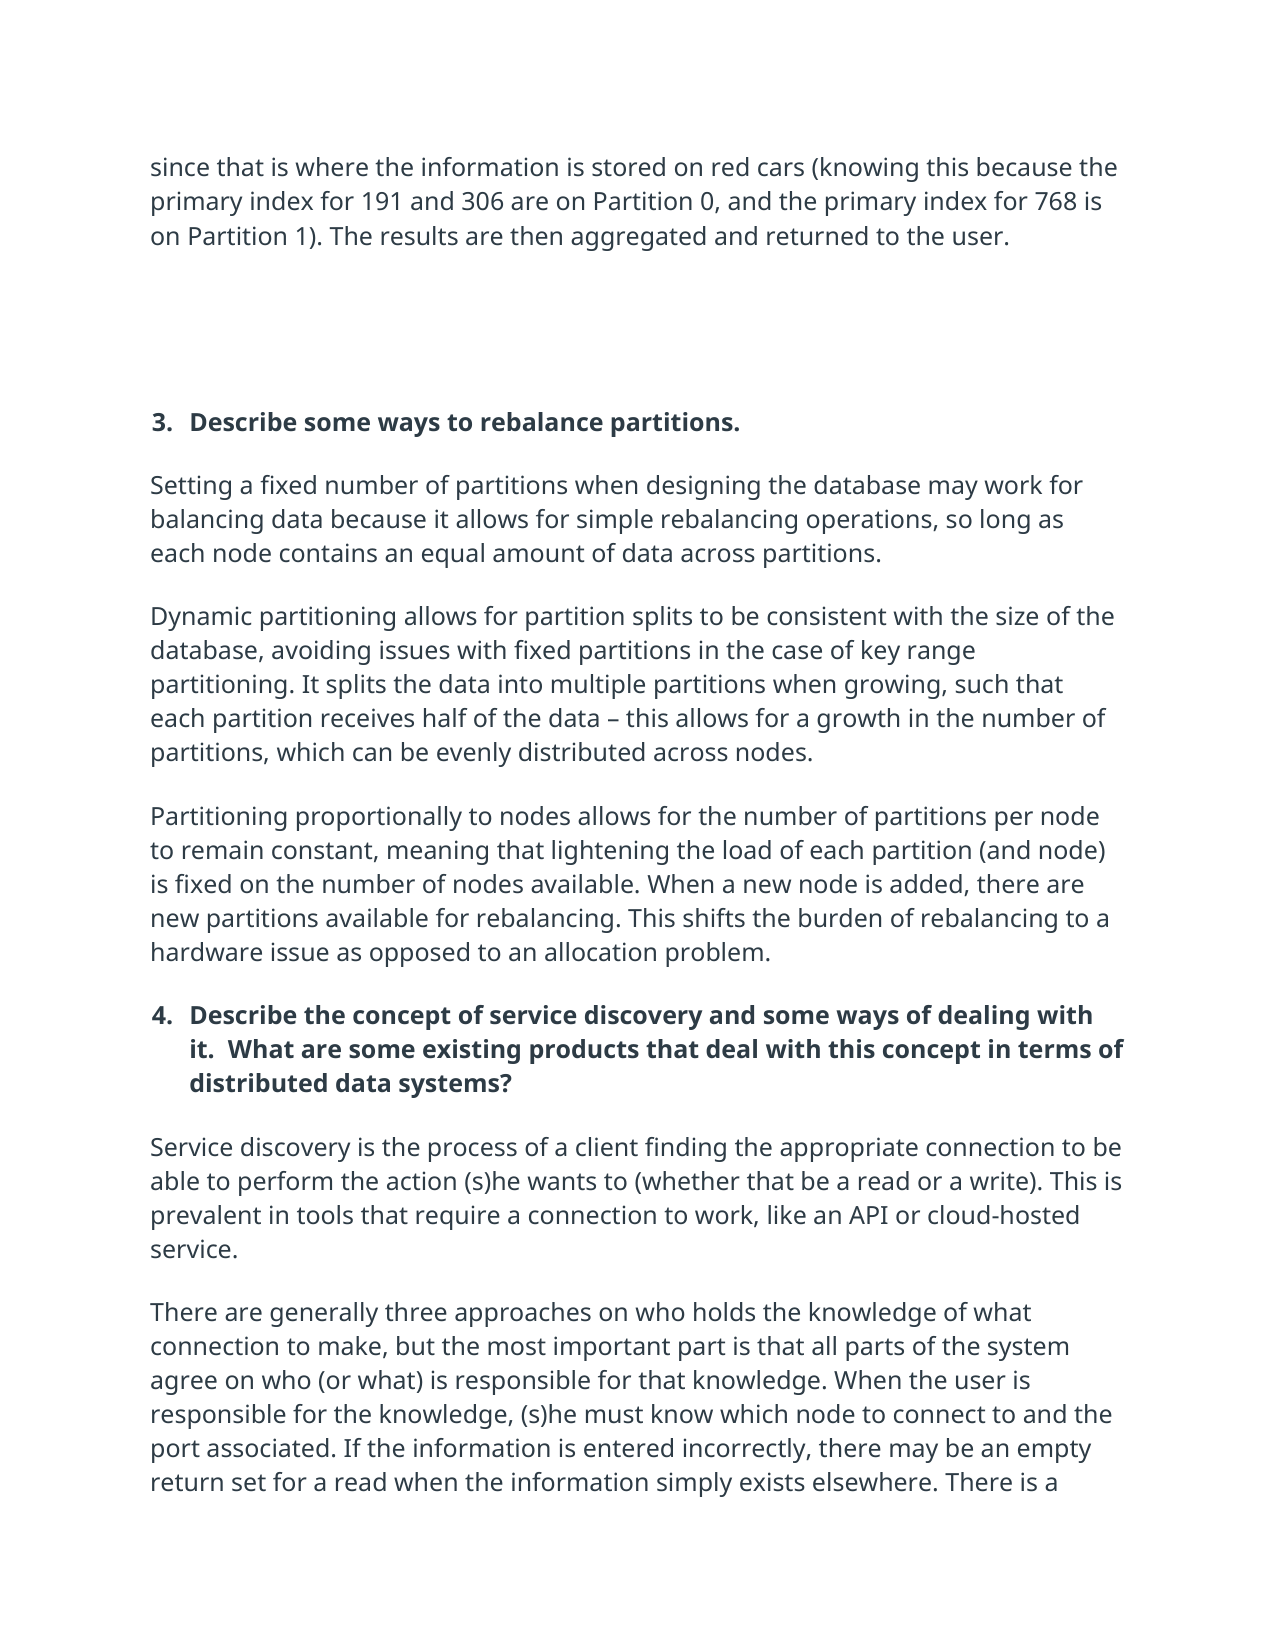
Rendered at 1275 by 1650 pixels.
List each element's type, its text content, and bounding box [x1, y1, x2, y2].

text Dynamic partitioning allows for partition splits to be consistent with the size of the database, avoiding issues with fixed partitions in the case of key range partitioning. It splits the data into multiple partitions when growing, such that each partition receives half of the data – this allows for a growth in the number of partitions, which can be evenly distributed across nodes. [150, 599, 1125, 769]
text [150, 1294, 1125, 1499]
list Describe the concept of service discovery and some ways of dealing with it. What are some existing products that deal with this concept in terms of distributed data systems? [152, 998, 1125, 1100]
text Setting a fixed number of partitions when designing the database may work for balancing data because it allows for simple rebalancing operations, so long as each node contains an equal amount of data across partitions. [150, 467, 1125, 570]
list Describe some ways to rebalance partitions. [152, 404, 1125, 438]
text Service discovery is the process of a client finding the appropriate connection to be able to perform the action (s)he wants to (whether that be a read or a write). This is prevalent in tools that require a connection to work, like an API or cloud-hosted service. [150, 1129, 1125, 1265]
text Partitioning proportionally to nodes allows for the number of partitions per node to remain constant, meaning that lightening the load of each partition (and node) is fixed on the number of nodes available. When a new node is added, there are new partitions available for rebalancing. This shifts the burden of rebalancing to a hardware issue as opposed to an allocation problem. [150, 798, 1125, 969]
